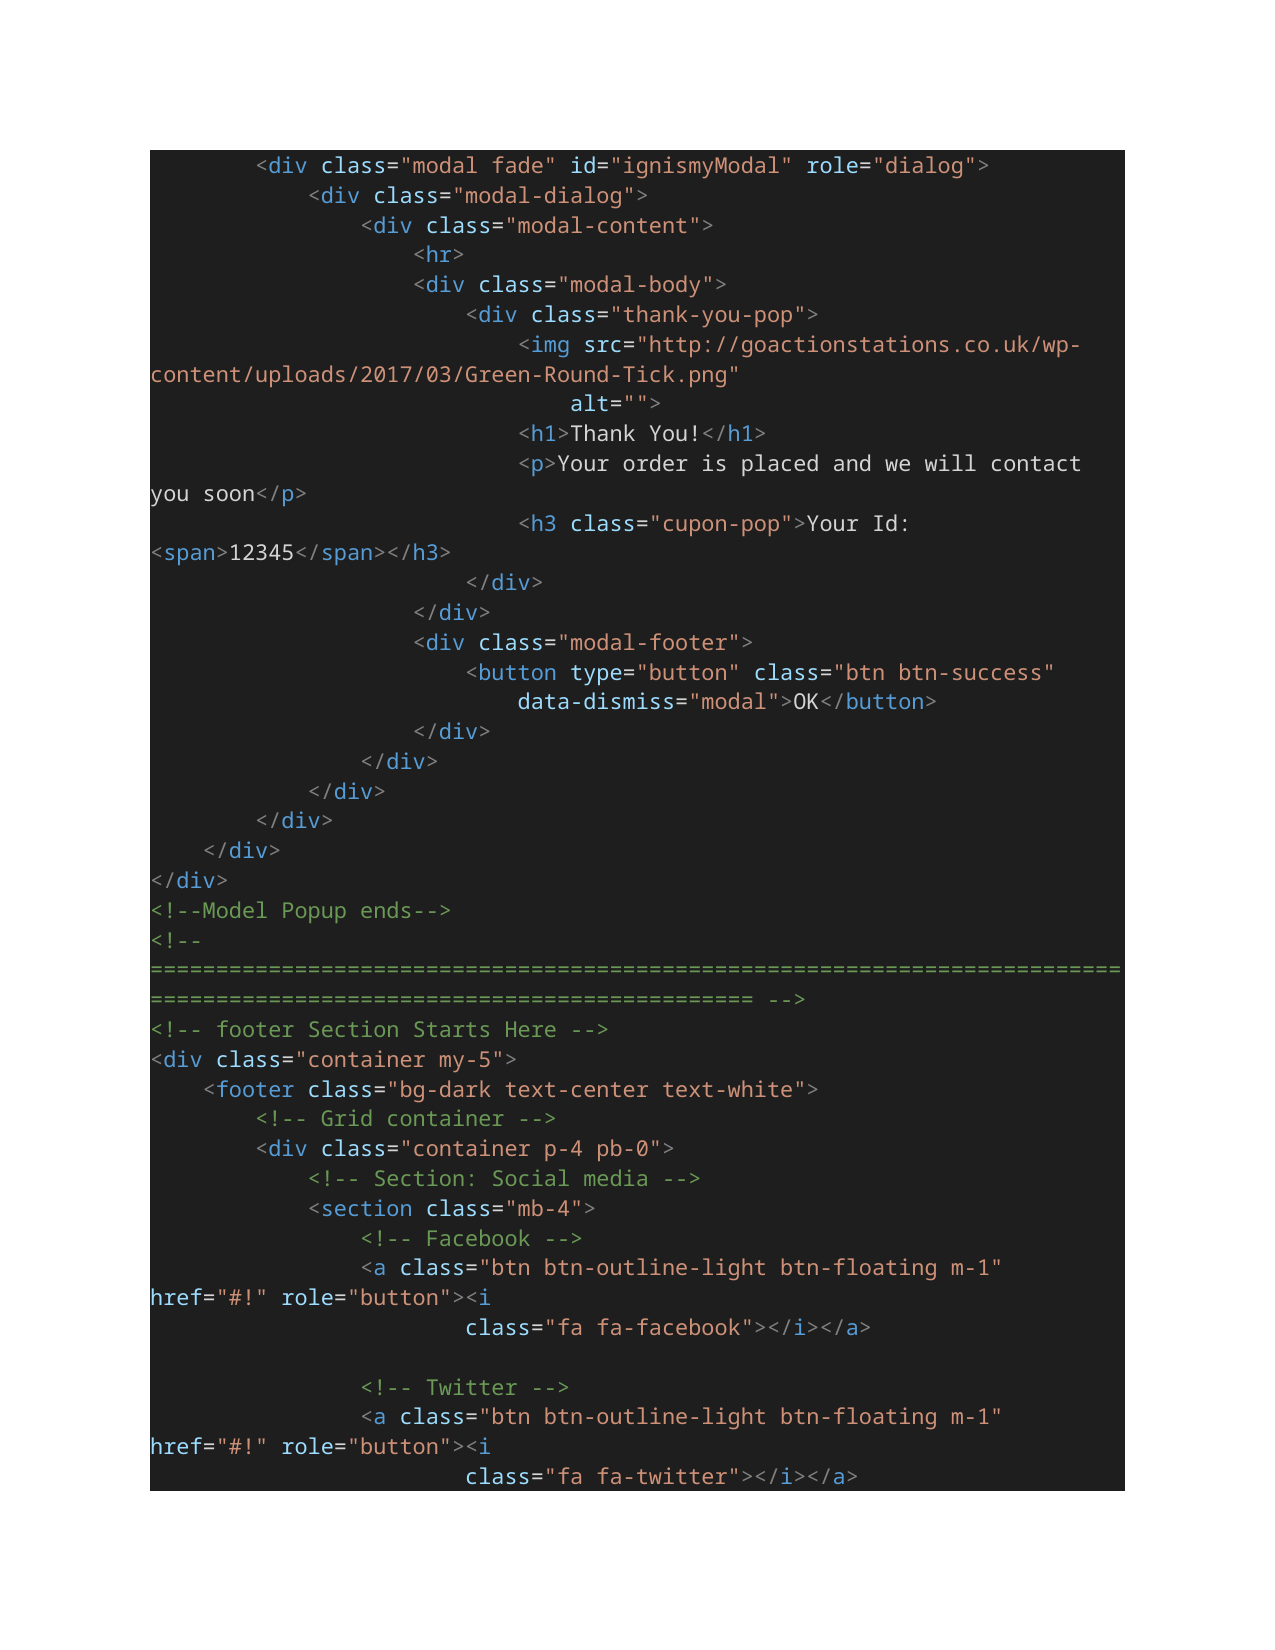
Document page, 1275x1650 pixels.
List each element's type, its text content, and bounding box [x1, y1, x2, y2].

text <!-- footer Section Starts Here --> [150, 1014, 1125, 1044]
text <div class="container p-4 pb-0"> [150, 1133, 1125, 1163]
text <!-- Grid container --> [150, 1103, 1125, 1133]
text <div class="modal-content"> [150, 209, 1125, 239]
text </div> [150, 776, 1125, 805]
text <div class="thank-you-pop"> [150, 299, 1125, 329]
text <h1>Thank You!</h1> [150, 418, 1125, 448]
text </div> [150, 567, 1125, 597]
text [150, 1401, 1125, 1461]
text <button type="button" class="btn btn-success" [150, 656, 1125, 686]
text <div class="modal-body"> [150, 269, 1125, 299]
text <div class="modal fade" id="ignismyModal" role="dialog"> [150, 150, 1125, 180]
text <div class="modal-footer"> [150, 627, 1125, 656]
text <footer class="bg-dark text-center text-white"> [150, 1073, 1125, 1103]
text </div> [150, 865, 1125, 895]
text <hr> [150, 239, 1125, 269]
text class="fa fa-twitter"></i></a> [150, 1461, 1125, 1491]
text </div> [150, 746, 1125, 776]
text </div> [150, 716, 1125, 746]
text class="fa fa-facebook"></i></a> [150, 1312, 1125, 1342]
text <!--Model Popup ends--> [150, 895, 1125, 924]
text <section class="mb-4"> [150, 1193, 1125, 1222]
text <div class="modal-dialog"> [150, 180, 1125, 209]
text <!-- Twitter --> [150, 1371, 1125, 1401]
text <!-- Facebook --> [150, 1222, 1125, 1252]
text data-dismiss="modal">OK</button> [150, 686, 1125, 716]
text <img src="http://goactionstations.co.uk/wp-content/uploads/2017/03/Green-Round-Tick.png" [150, 329, 1125, 388]
text </div> [150, 597, 1125, 627]
text alt=""> [150, 388, 1125, 418]
text <a class="btn btn-outline-light btn-floating m-1" href="#!" role="button"><i [150, 1252, 1125, 1312]
text </div> [150, 835, 1125, 865]
text <p>Your order is placed and we will contact you soon</p> [150, 448, 1125, 507]
text <div class="container my-5"> [150, 1044, 1125, 1073]
text <h3 class="cupon-pop">Your Id: <span>12345</span></h3> [150, 507, 1125, 567]
text <!-- ======================================================================================================================== --> [150, 924, 1125, 1014]
text </div> [150, 805, 1125, 835]
text <!-- Section: Social media --> [150, 1163, 1125, 1193]
